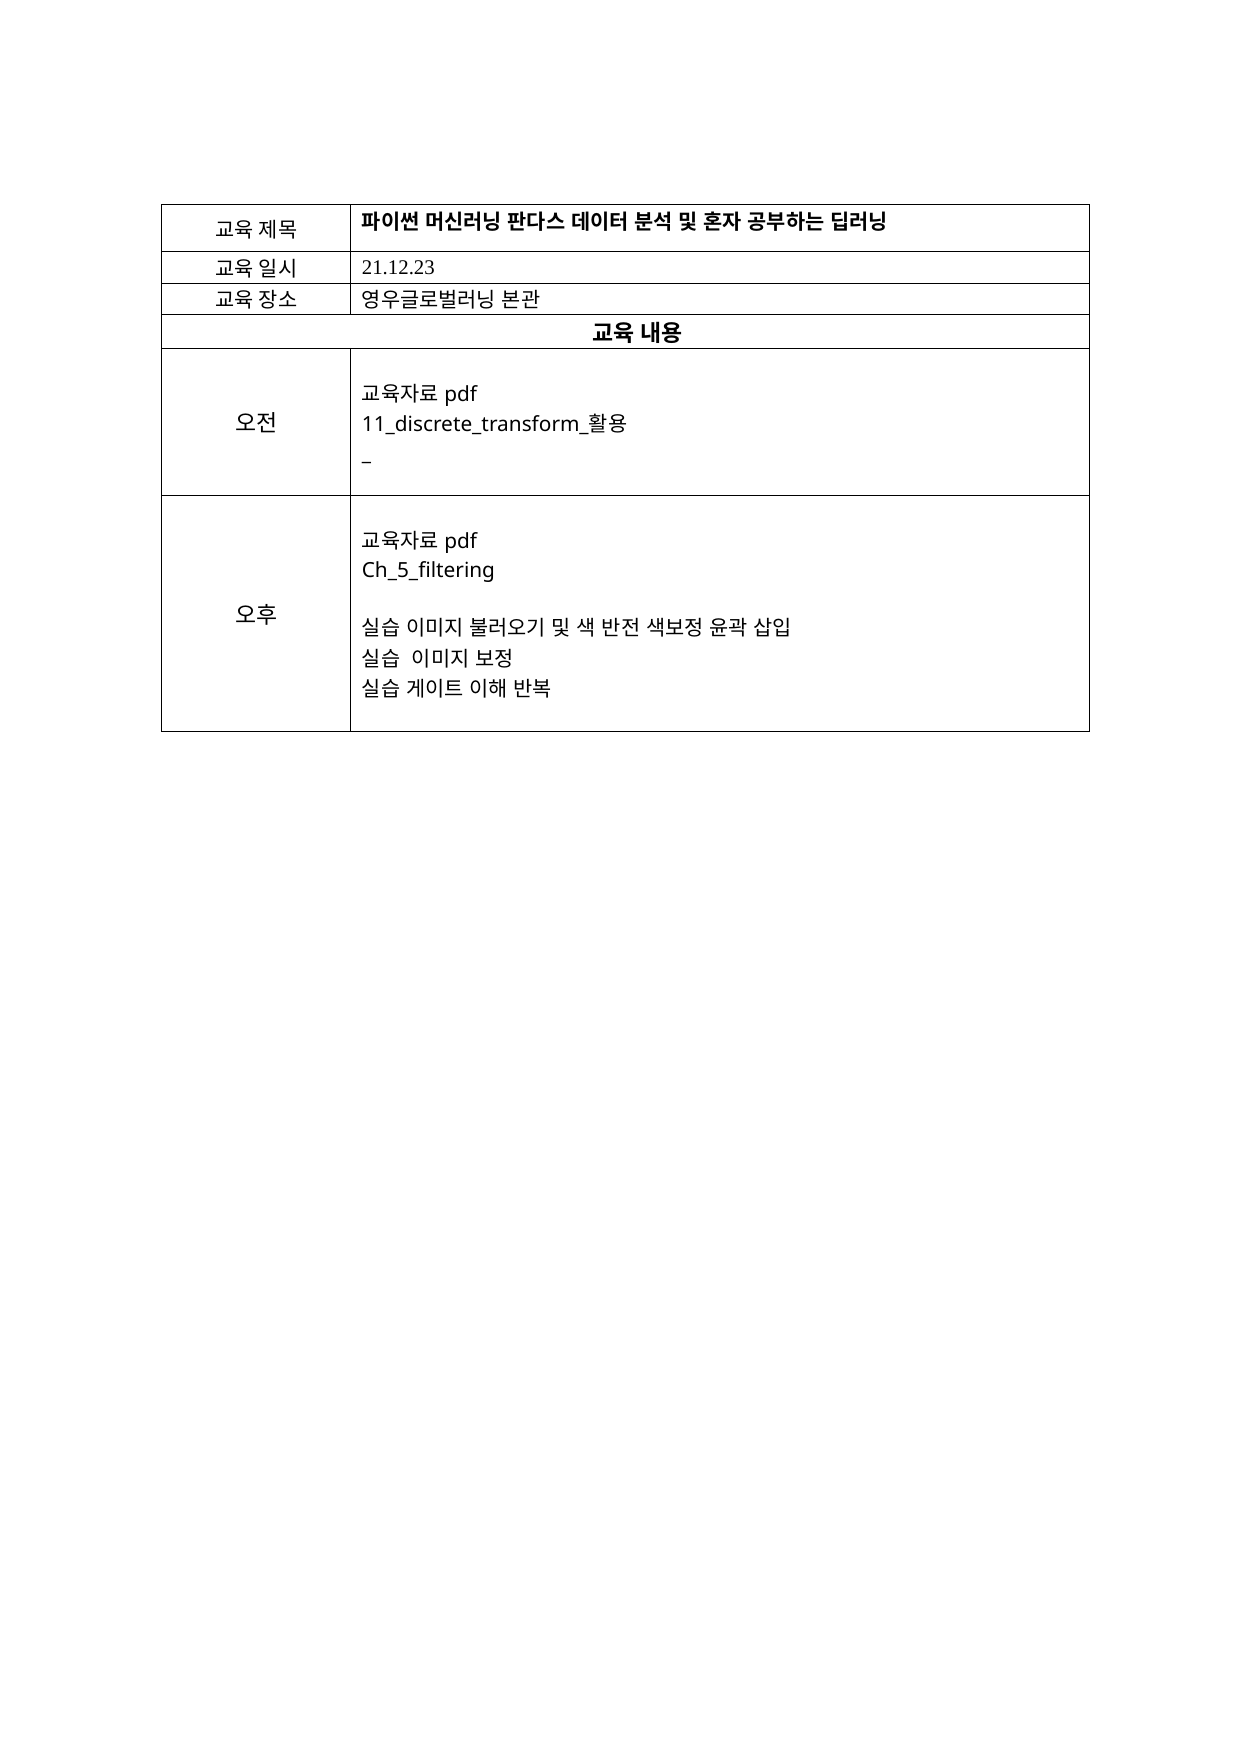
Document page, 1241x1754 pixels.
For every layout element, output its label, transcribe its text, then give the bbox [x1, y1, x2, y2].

table_cell 교육 일시 [162, 252, 350, 282]
table_cell 교육 내용 [162, 315, 1089, 348]
table_cell 오후 [162, 496, 350, 731]
table_cell 교육 장소 [162, 284, 350, 314]
table_cell 교육자료 pdf 11_discrete_transform_활용 _ [351, 349, 1089, 495]
table_cell 영우글로벌러닝 본관 [351, 284, 1089, 314]
table_cell 오전 [162, 349, 350, 495]
table_header 교육 제목 [162, 205, 350, 251]
table_cell 교육자료 pdf Ch_5_filtering 실습 이미지 불러오기 및 색 반전 색보정 윤곽 삽입 실습 이미지 보정 실습 게이트 이해 반복 [351, 496, 1089, 731]
table_header 파이썬 머신러닝 판다스 데이터 분석 및 혼자 공부하는 딥러닝 [351, 205, 1089, 251]
table_cell 21.12.23 [351, 252, 1089, 282]
